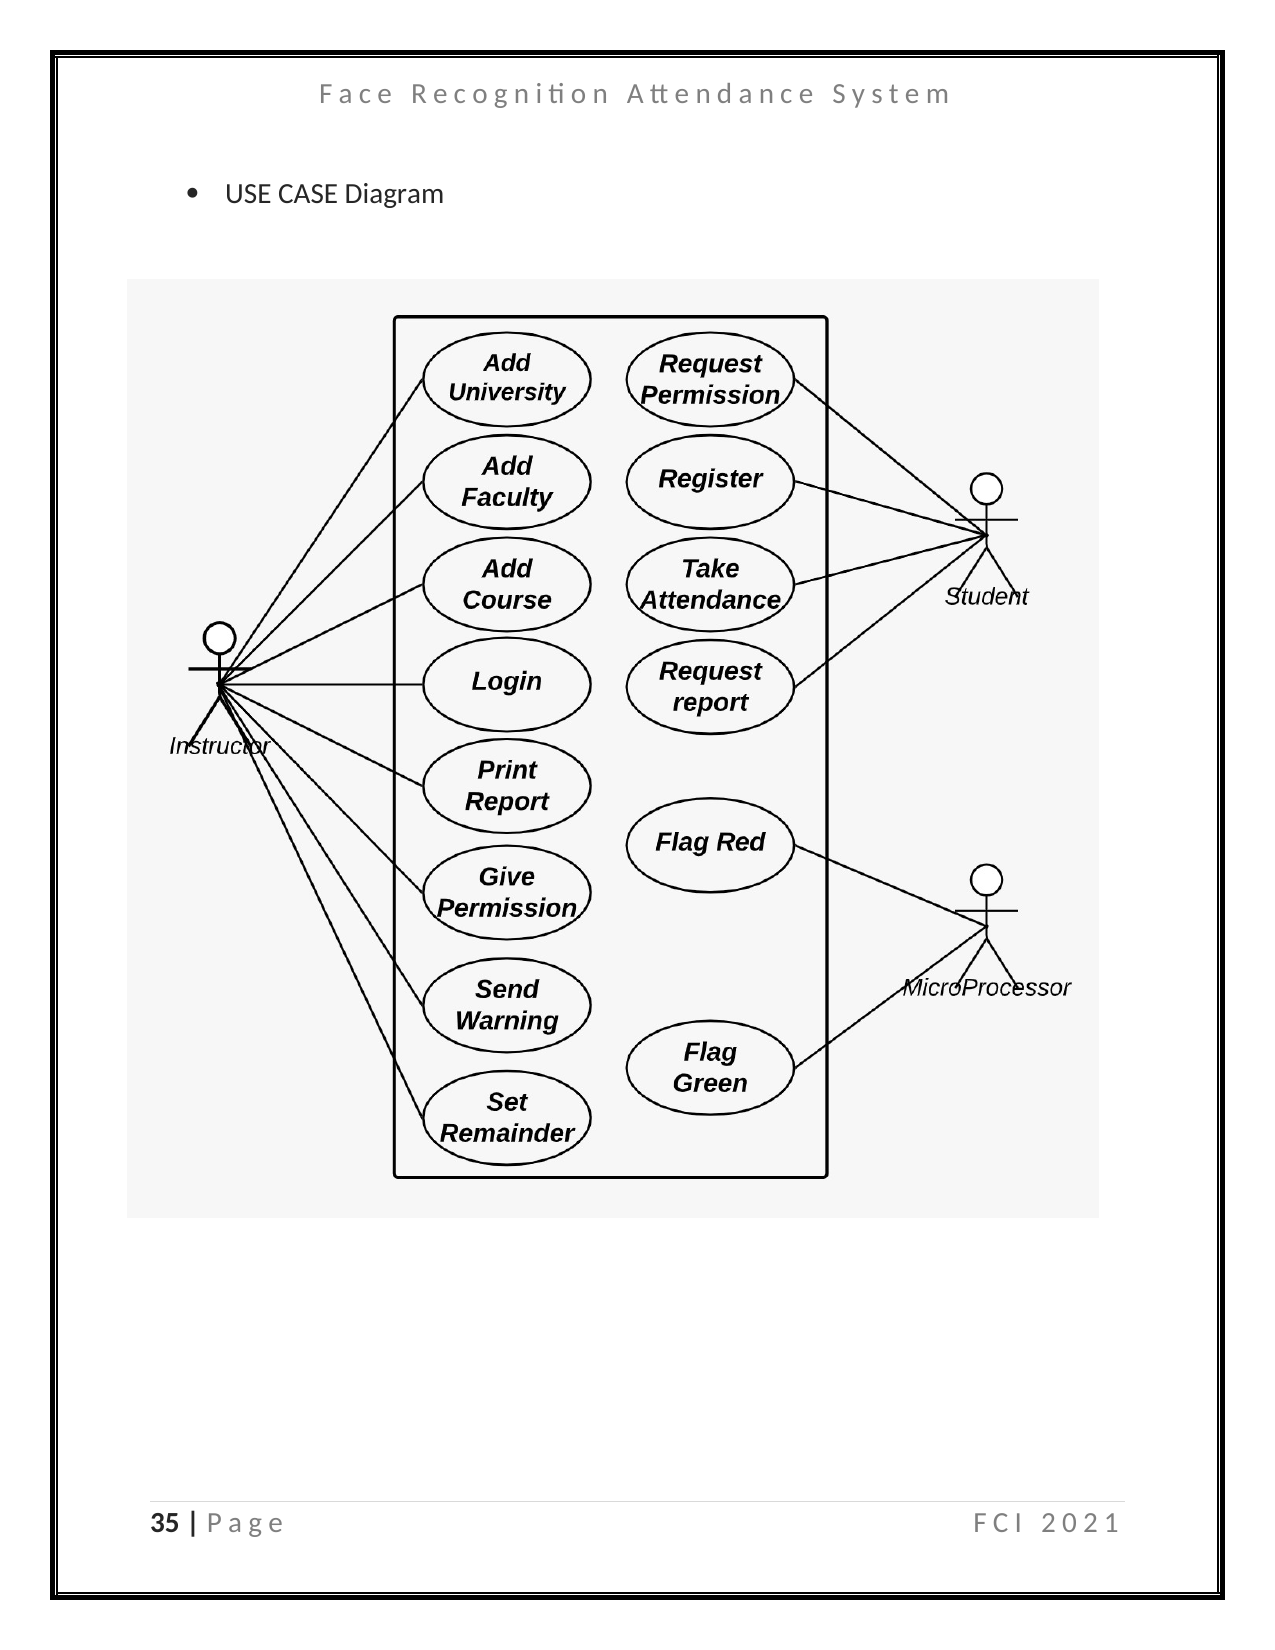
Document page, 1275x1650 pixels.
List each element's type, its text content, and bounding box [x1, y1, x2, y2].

picture [127, 279, 1098, 1216]
list USE CASE Diagram [187, 175, 1125, 211]
